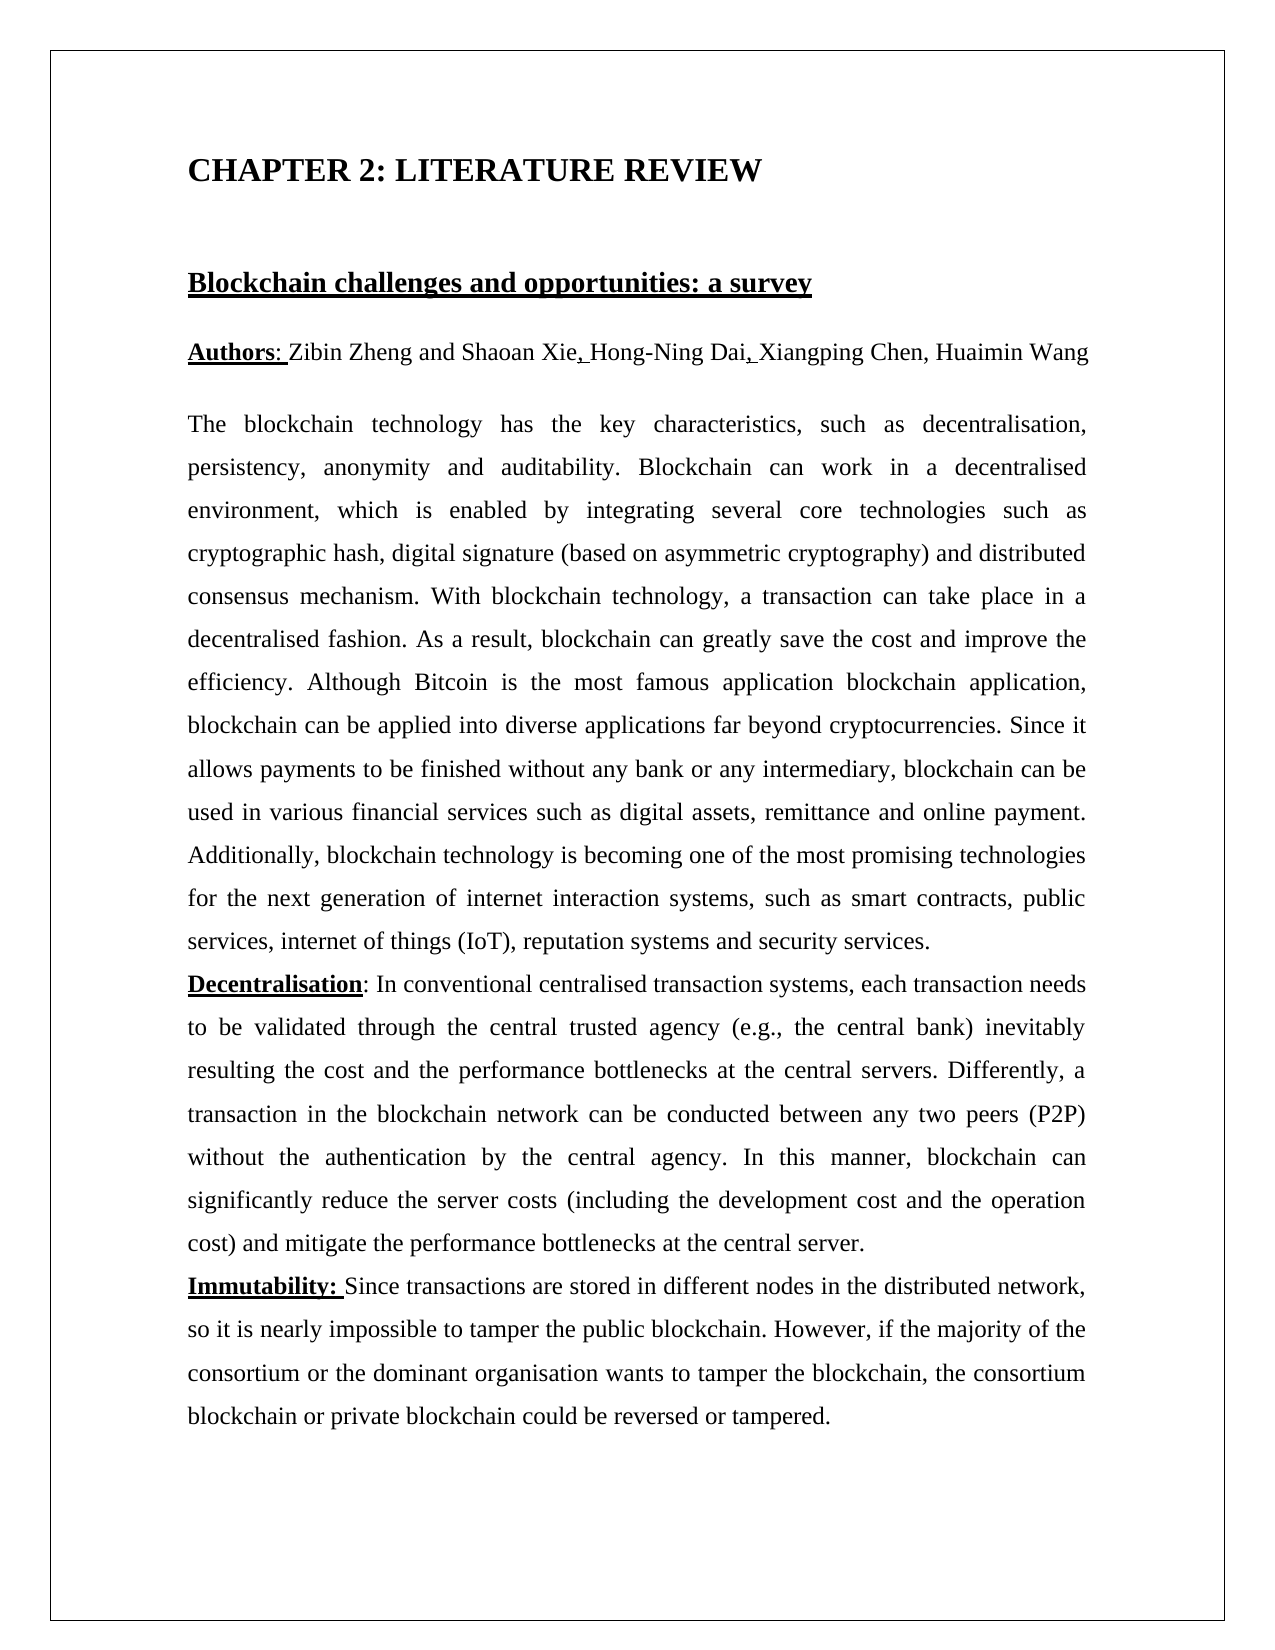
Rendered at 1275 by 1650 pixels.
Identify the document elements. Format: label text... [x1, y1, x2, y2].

subtitle CHAPTER 2: LITERATURE REVIEW [187, 150, 1175, 188]
text The blockchain technology has the key characteristics, such as decentralisation, persistency, anonymity and auditability. Blockchain can work in a decentralised environment, which is enabled by integrating several core technologies such as cryptographic hash, digital signature (based on asymmetric cryptography) and distributed consensus mechanism. With blockchain technology, a transaction can take place in a decentralised fashion. As a result, blockchain can greatly save the cost and improve the efficiency. Although Bitcoin is the most famous application blockchain application, blockchain can be applied into diverse applications far beyond cryptocurrencies. Since it allows payments to be finished without any bank or any intermediary, blockchain can be used in various financial services such as digital assets, remittance and online payment. Additionally, blockchain technology is becoming one of the most promising technologies for the next generation of internet interaction systems, such as smart contracts, public services, internet of things (IoT), reputation systems and security services. [187, 409, 1087, 955]
text Decentralisation: In conventional centralised transaction systems, each transaction needs to be validated through the central trusted agency (e.g., the central bank) inevitably resulting the cost and the performance bottlenecks at the central servers. Differently, a transaction in the blockchain network can be conducted between any two peers (P2P) without the authentication by the central agency. In this manner, blockchain can significantly reduce the server costs (including the development cost and the operation cost) and mitigate the performance bottlenecks at the central server. [187, 969, 1087, 1257]
text Immutability: Since transactions are stored in different nodes in the distributed network, so it is nearly impossible to tamper the public blockchain. However, if the majority of the consortium or the dominant organisation wants to tamper the blockchain, the consortium blockchain or private blockchain could be reversed or tampered. [187, 1271, 1087, 1429]
text Authors: Zibin Zheng and Shaoan Xie, Hong-Ning Dai, Xiangping Chen, Huaimin Wang [187, 337, 1175, 366]
subtitle Blockchain challenges and opportunities: a survey [187, 265, 1175, 299]
